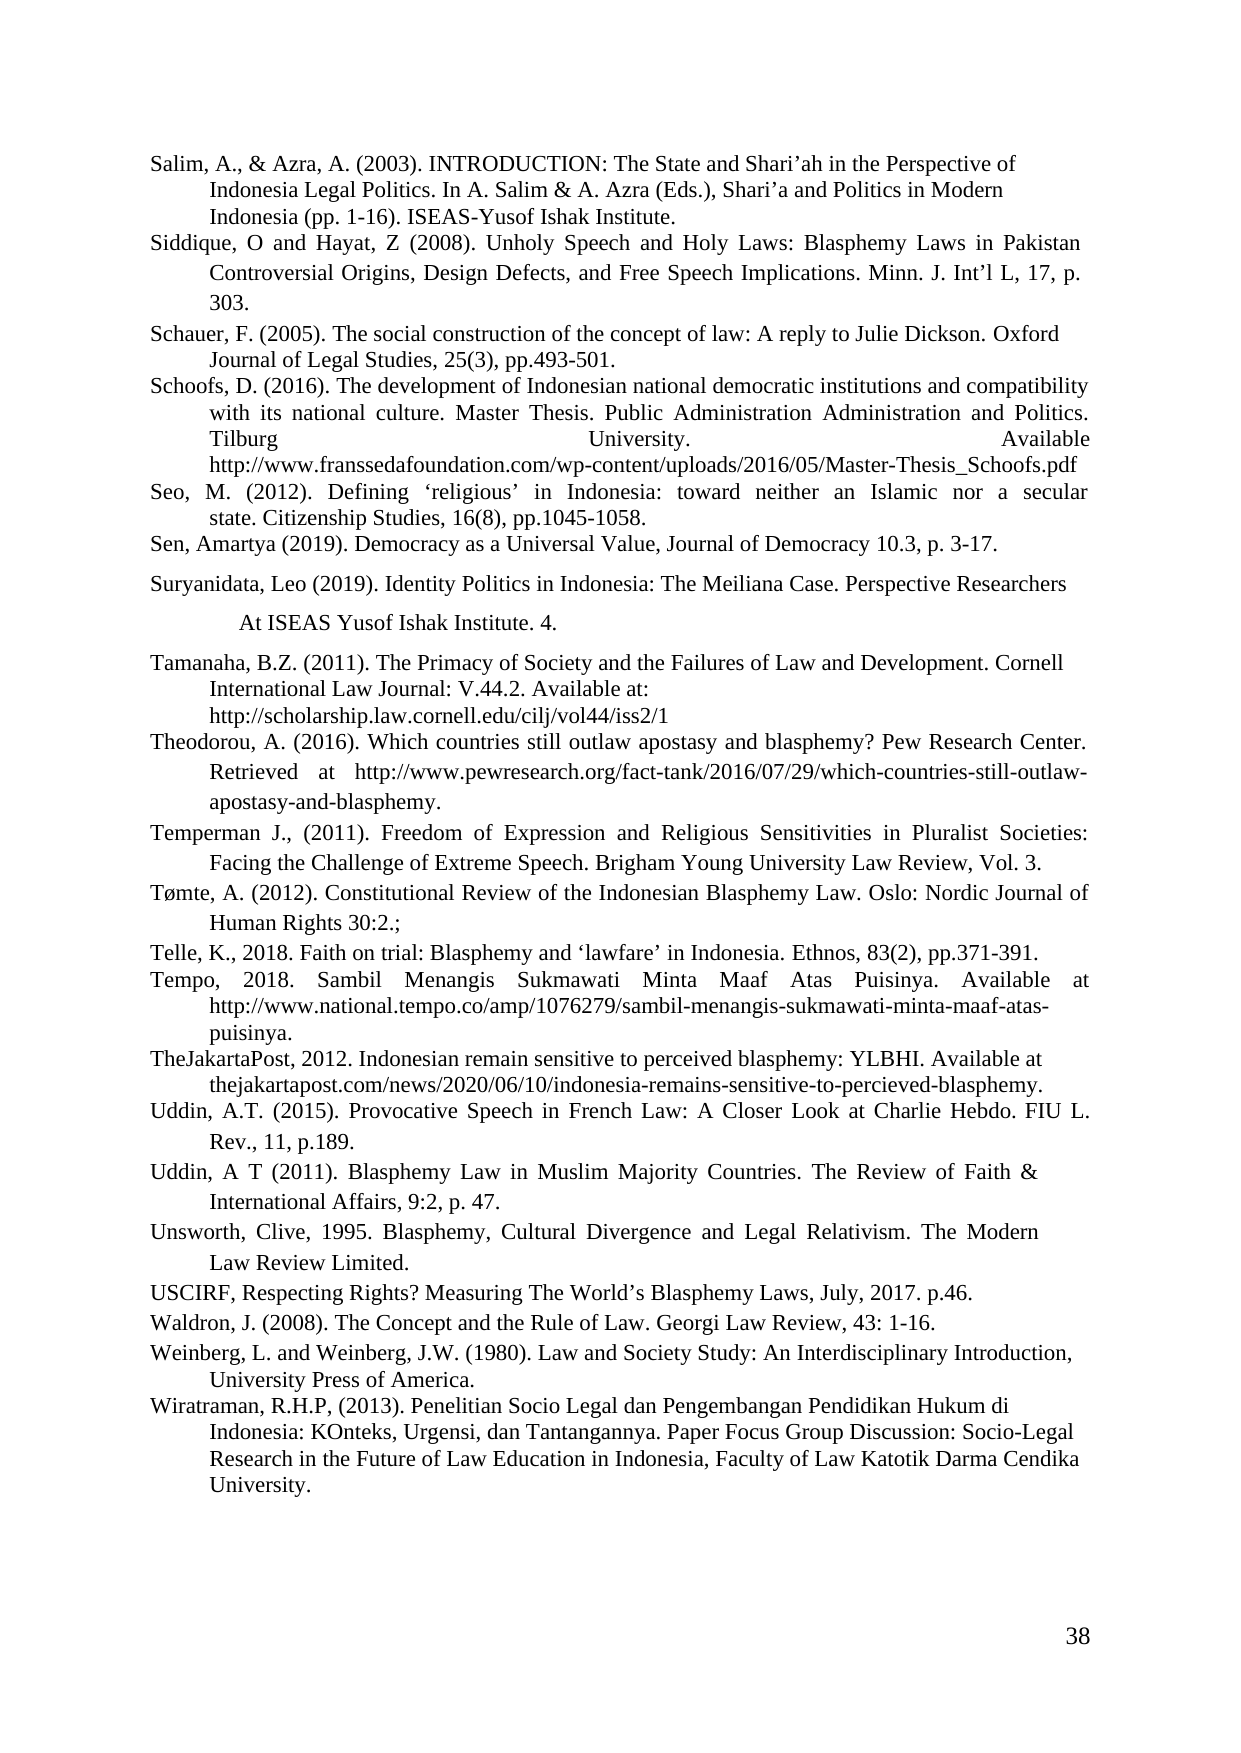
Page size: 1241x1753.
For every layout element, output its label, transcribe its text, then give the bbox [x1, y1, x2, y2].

text USCIRF, Respecting Rights? Measuring The World’s Blasphemy Laws, July, 2017. p.46. [150, 1279, 1040, 1305]
text Sen, Amartya (2019). Democracy as a Universal Value, Journal of Democracy 10.3, p. 3-17. [150, 531, 1090, 557]
text TheJakartaPost, 2012. Indonesian remain sensitive to perceived blasphemy: YLBHI. Available at thejakartapost.com/news/2020/06/10/indonesia-remains-sensitive-to-percieved-blasphemy. [150, 1045, 1090, 1098]
text Seo, M. (2012). Defining ‘religious’ in Indonesia: toward neither an Islamic nor a secular state. Citizenship Studies, 16(8), pp.1045-1058. [150, 478, 1090, 531]
text Unsworth, Clive, 1995. Blasphemy, Cultural Divergence and Legal Relativism. The Modern Law Review Limited. [150, 1218, 1040, 1275]
text Theodorou, A. (2016). Which countries still outlaw apostasy and blasphemy? Pew Research Center. Retrieved at http://www.pewresearch.org/fact-tank/2016/07/29/which-countries-still-outlaw-apostasy-and-blasphemy. [150, 728, 1088, 815]
text Weinberg, L. and Weinberg, J.W. (1980). Law and Society Study: An Interdisciplinary Introduction, University Press of America. [150, 1339, 1090, 1392]
text Waldron, J. (2008). The Concept and the Rule of Law. Georgi Law Review, 43: 1-16. [150, 1309, 1040, 1335]
text Temperman J., (2011). Freedom of Expression and Religious Sensitivities in Pluralist Societies: Facing the Challenge of Extreme Speech. Brigham Young University Law Review, Vol. 3. [150, 819, 1090, 875]
text Siddique, O and Hayat, Z (2008). Unholy Speech and Holy Laws: Blasphemy Laws in Pakistan Controversial Origins, Design Defects, and Free Speech Implications. Minn. J. Int’l L, 17, p. 303. [150, 229, 1082, 316]
text Schoofs, D. (2016). The development of Indonesian national democratic institutions and compatibility with its national culture. Master Thesis. Public Administration Administration and Politics. Tilburg University. Available http://www.franssedafoundation.com/wp-content/uploads/2016/05/Master-Thesis_Schoofs.pdf [150, 372, 1090, 478]
text Tempo, 2018. Sambil Menangis Sukmawati Minta Maaf Atas Puisinya. Available at http://www.national.tempo.co/amp/1076279/sambil-menangis-sukmawati-minta-maaf-atas-puisinya. [150, 966, 1090, 1045]
text Tamanaha, B.Z. (2011). The Primacy of Society and the Failures of Law and Development. Cornell International Law Journal: V.44.2. Available at: http://scholarship.law.cornell.edu/cilj/vol44/iss2/1 [150, 649, 1090, 728]
text Schauer, F. (2005). The social construction of the concept of law: A reply to Julie Dickson. Oxford Journal of Legal Studies, 25(3), pp.493-501. [150, 320, 332, 372]
text Wiratraman, R.H.P, (2013). Penelitian Socio Legal dan Pengembangan Pendidikan Hukum di Indonesia: KOnteks, Urgensi, dan Tantangannya. Paper Focus Group Discussion: Socio-Legal Research in the Future of Law Education in Indonesia, Faculty of Law Katotik Darma Cendika University. [150, 1392, 1090, 1497]
text Uddin, A.T. (2015). Provocative Speech in French Law: A Closer Look at Charlie Hebdo. FIU L. Rev., 11, p.189. [150, 1098, 1090, 1154]
text Suryanidata, Leo (2019). Identity Politics in Indonesia: The Meiliana Case. Perspective Researchers At ISEAS Yusof Ishak Institute. 4. [150, 570, 1090, 636]
text Tømte, A. (2012). Constitutional Review of the Indonesian Blasphemy Law. Oslo: Nordic Journal of Human Rights 30:2.; [150, 879, 1090, 936]
text Schauer, F. (2005). The social construction of the concept of law: A reply to Julie Dickson. Oxford Journal of Legal Studies, 25(3), pp.493-501. [616, 320, 1090, 372]
text Telle, K., 2018. Faith on trial: Blasphemy and ‘lawfare’ in Indonesia. Ethnos, 83(2), pp.371-391. [150, 939, 1090, 966]
text Salim, A., & Azra, A. (2003). INTRODUCTION: The State and Shari’ah in the Perspective of Indonesia Legal Politics. In A. Salim & A. Azra (Eds.), Shari’a and Politics in Modern Indonesia (pp. 1-16). ISEAS-Yusof Ishak Institute. [150, 150, 1090, 229]
text Uddin, A T (2011). Blasphemy Law in Muslim Majority Countries. The Review of Faith & International Affairs, 9:2, p. 47. [150, 1158, 1040, 1214]
